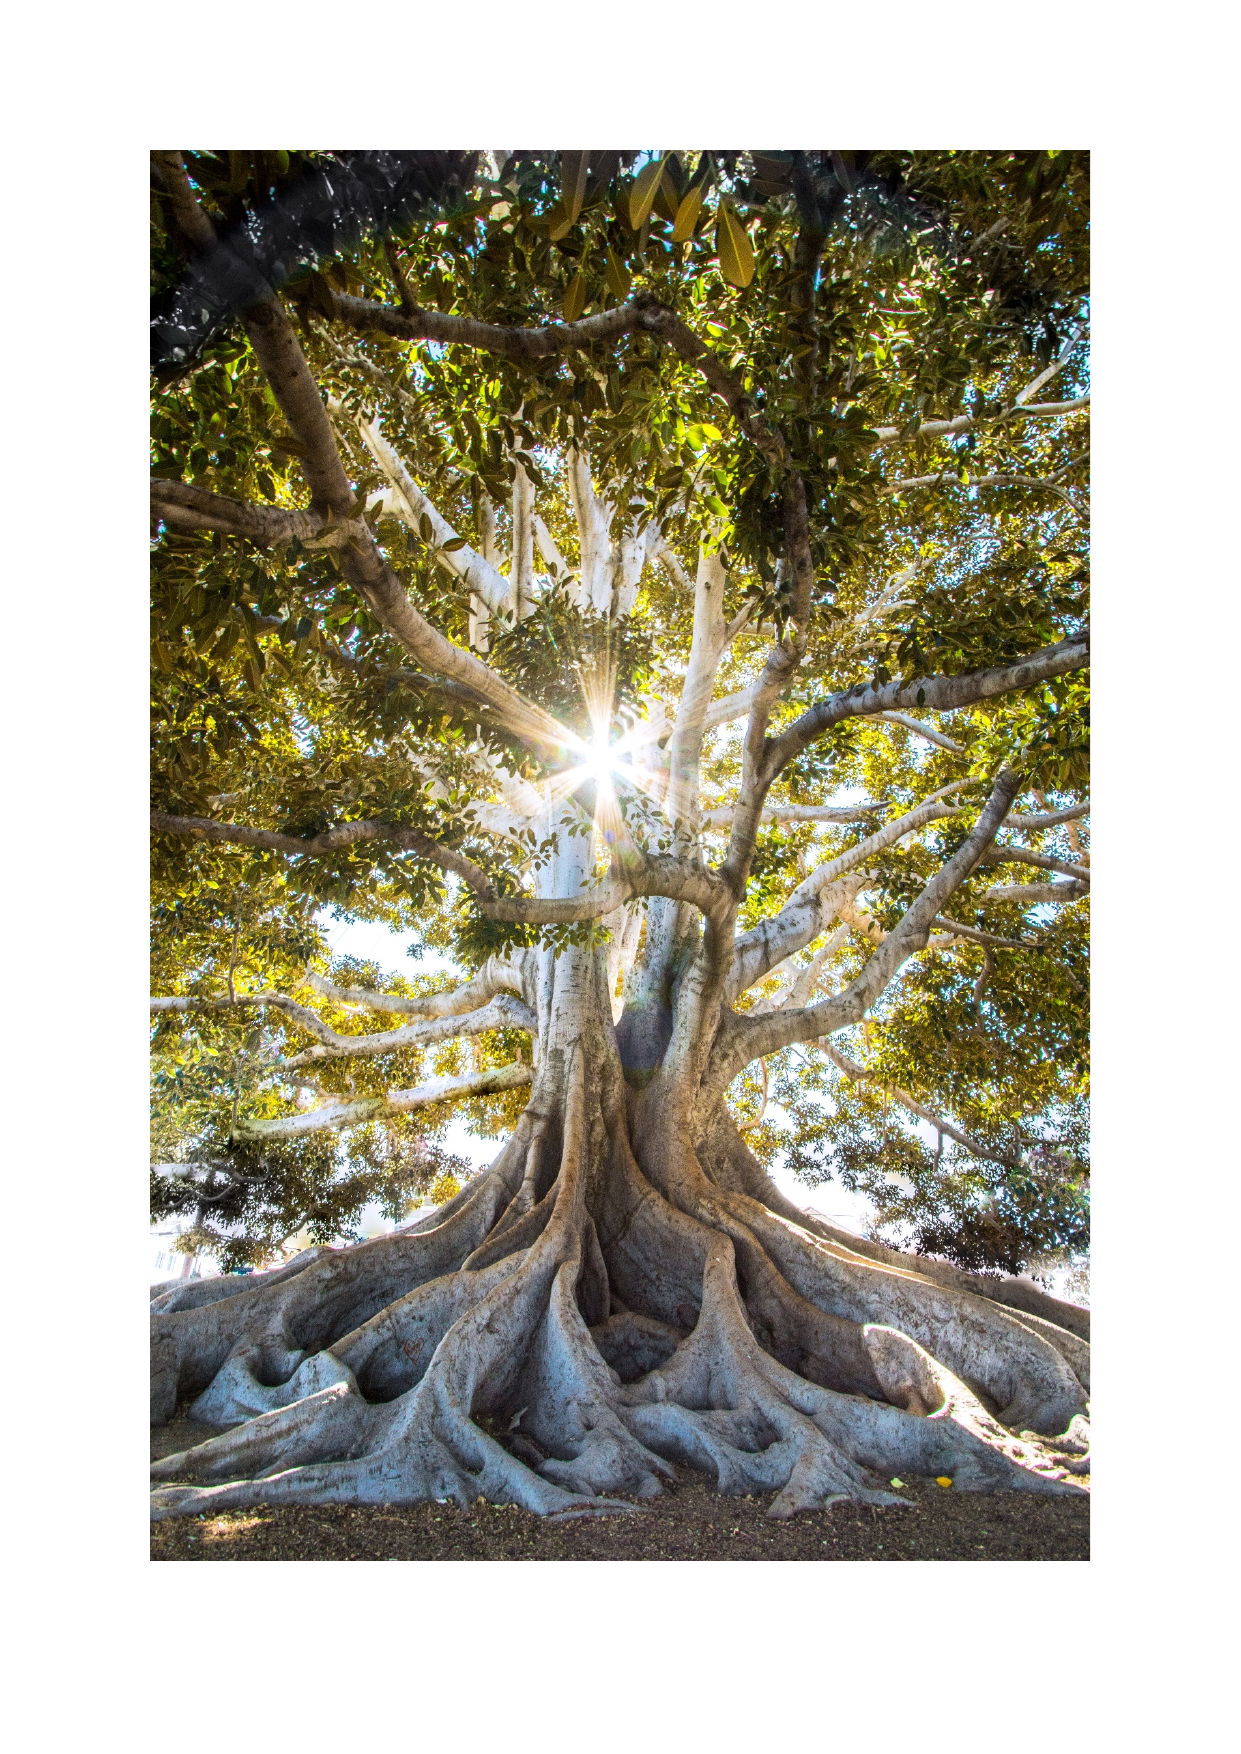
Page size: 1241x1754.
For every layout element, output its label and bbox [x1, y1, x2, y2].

picture [150, 150, 1091, 1561]
